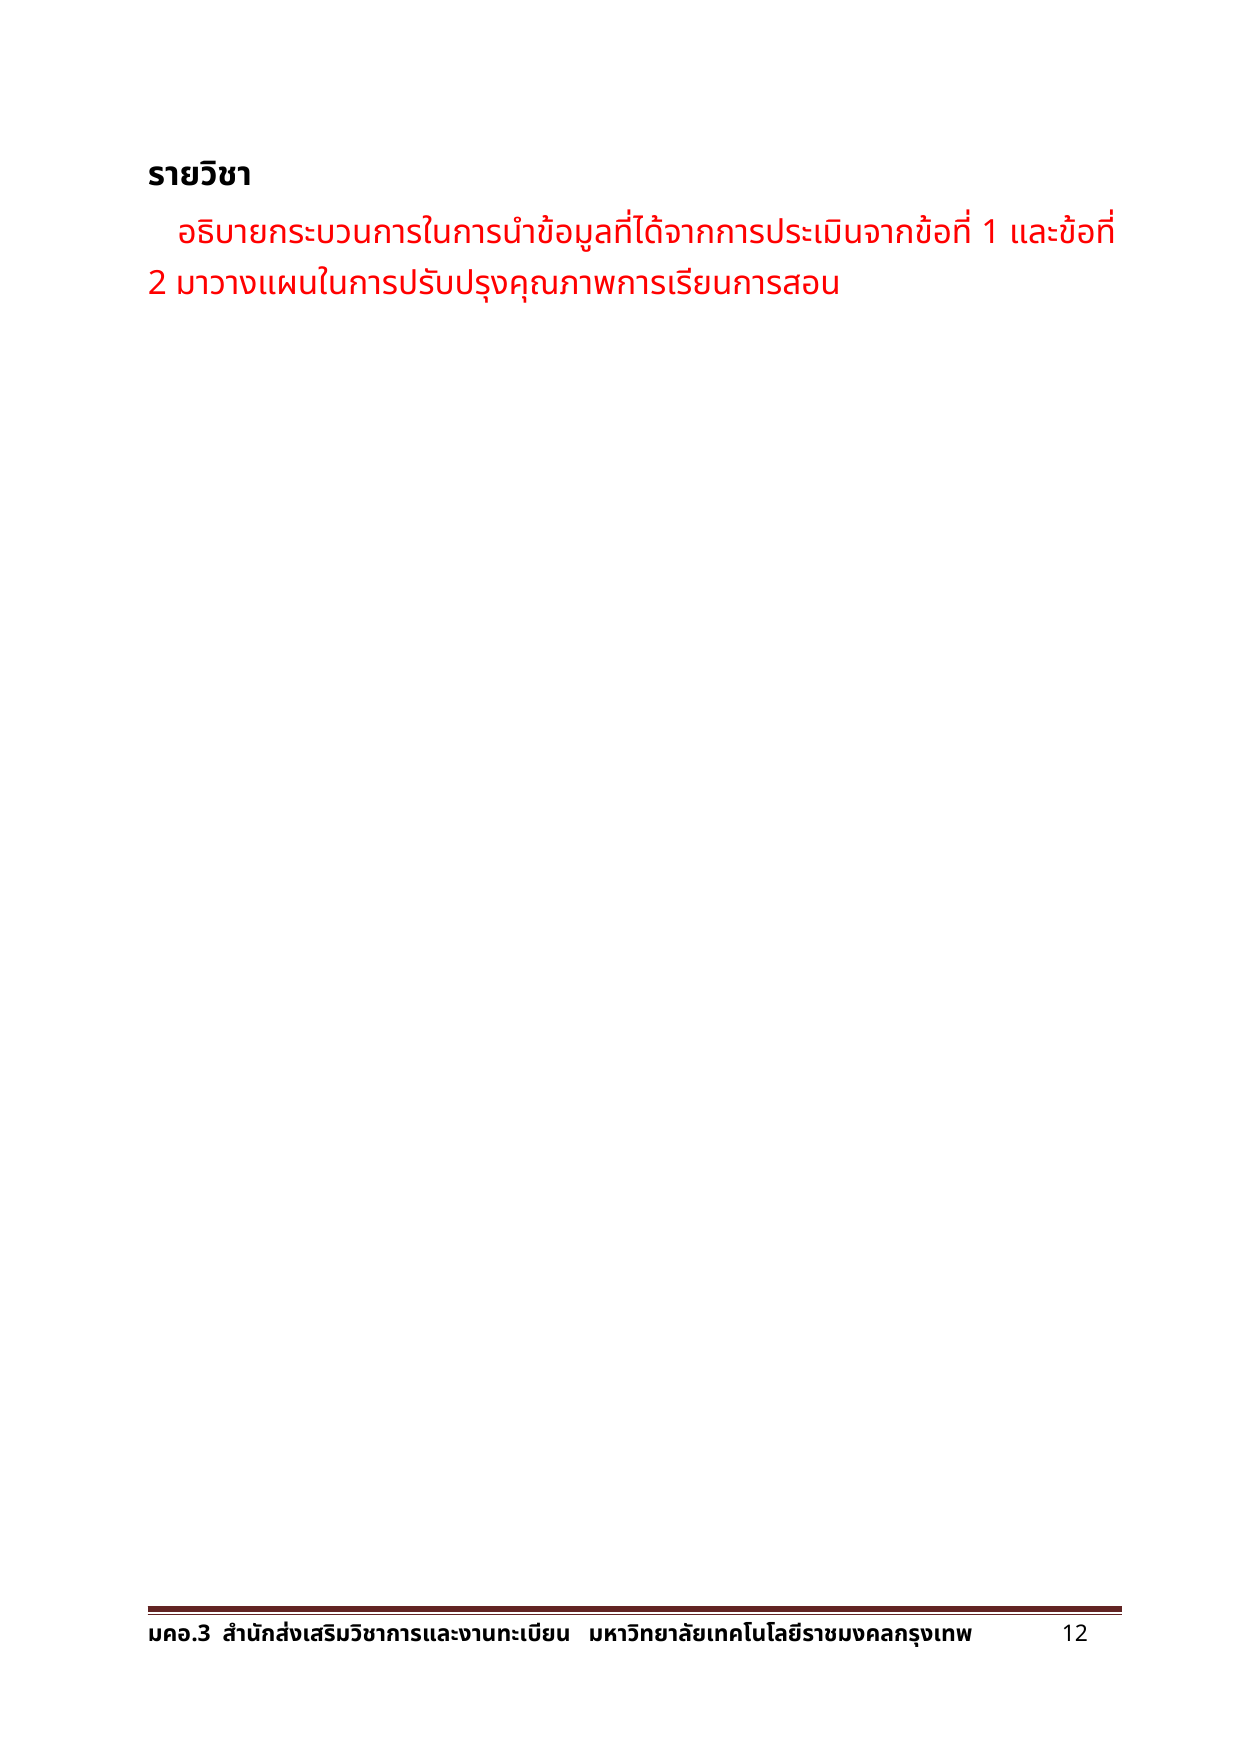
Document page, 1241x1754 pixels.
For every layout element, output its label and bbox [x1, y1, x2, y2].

table_cell [136, 150, 1133, 354]
